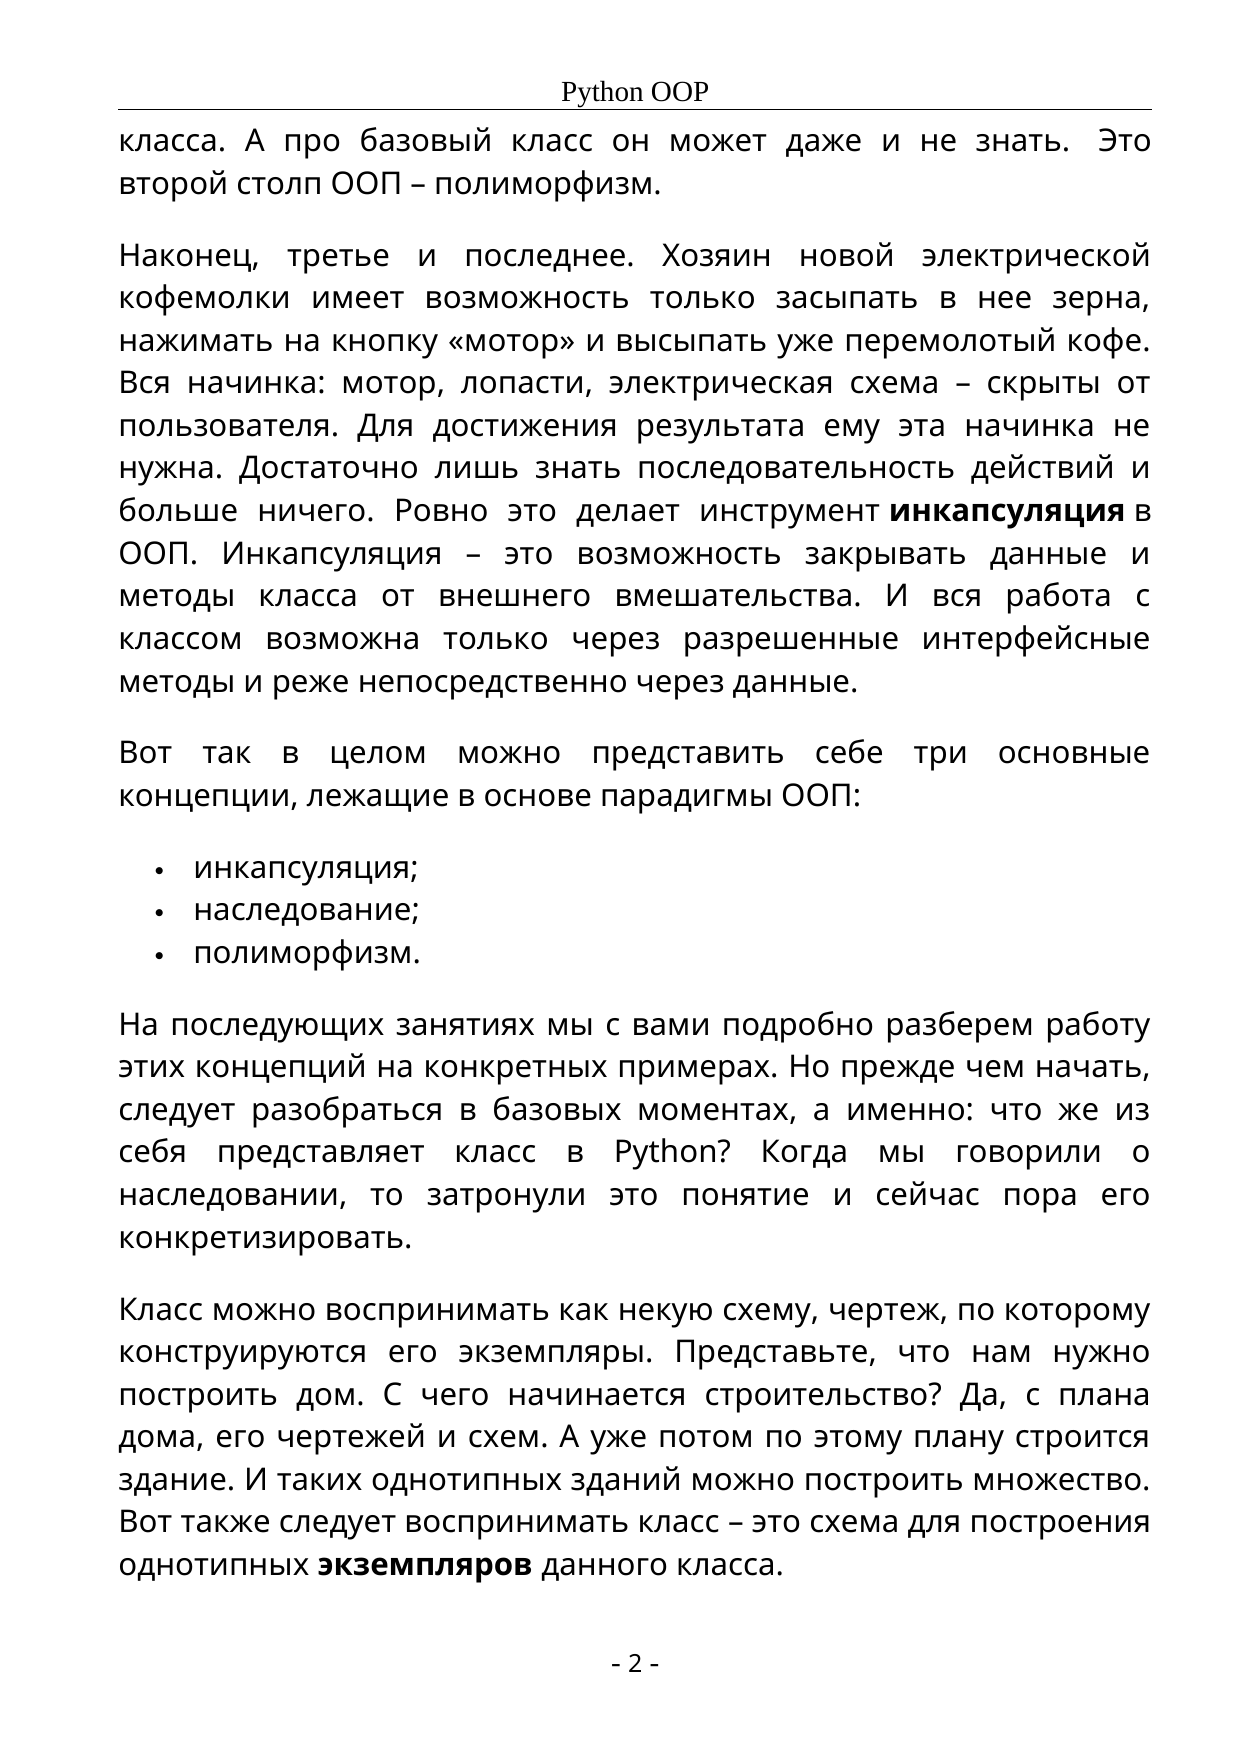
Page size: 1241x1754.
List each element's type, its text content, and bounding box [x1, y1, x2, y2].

text Вот так в целом можно представить себе три основные концепции, лежащие в основе парадигмы ООП: [118, 730, 1152, 816]
text На последующих занятиях мы с вами подробно разберем работу этих концепций на конкретных примерах. Но прежде чем начать, следует разобраться в базовых моментах, а именно: что же из себя представляет класс в Python? Когда мы говорили о наследовании, то затронули это понятие и сейчас пора его конкретизировать. [118, 1002, 1152, 1257]
list полиморфизм. [156, 930, 1152, 972]
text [118, 118, 1152, 203]
text Класс можно воспринимать как некую схему, чертеж, по которому конструируются его экземпляры. Представьте, что нам нужно построить дом. С чего начинается строительство? Да, с плана дома, его чертежей и схем. А уже потом по этому плану строится здание. И таких однотипных зданий можно построить множество. Вот также следует воспринимать класс – это схема для построения однотипных экземпляров данного класса. [118, 1286, 1152, 1585]
list наследование; [156, 887, 1152, 930]
text Наконец, третье и последнее. Хозяин новой электрической кофемолки имеет возможность только засыпать в нее зерна, нажимать на кнопку «мотор» и высыпать уже перемолотый кофе. Вся начинка: мотор, лопасти, электрическая схема – скрыты от пользователя. Для достижения результата ему эта начинка не нужна. Достаточно лишь знать последовательность действий и больше ничего. Ровно это делает инструмент инкапсуляция в ООП. Инкапсуляция – это возможность закрывать данные и методы класса от внешнего вмешательства. И вся работа с классом возможна только через разрешенные интерфейсные методы и реже непосредственно через данные. [118, 232, 1152, 701]
list инкапсуляция; [156, 845, 1152, 887]
